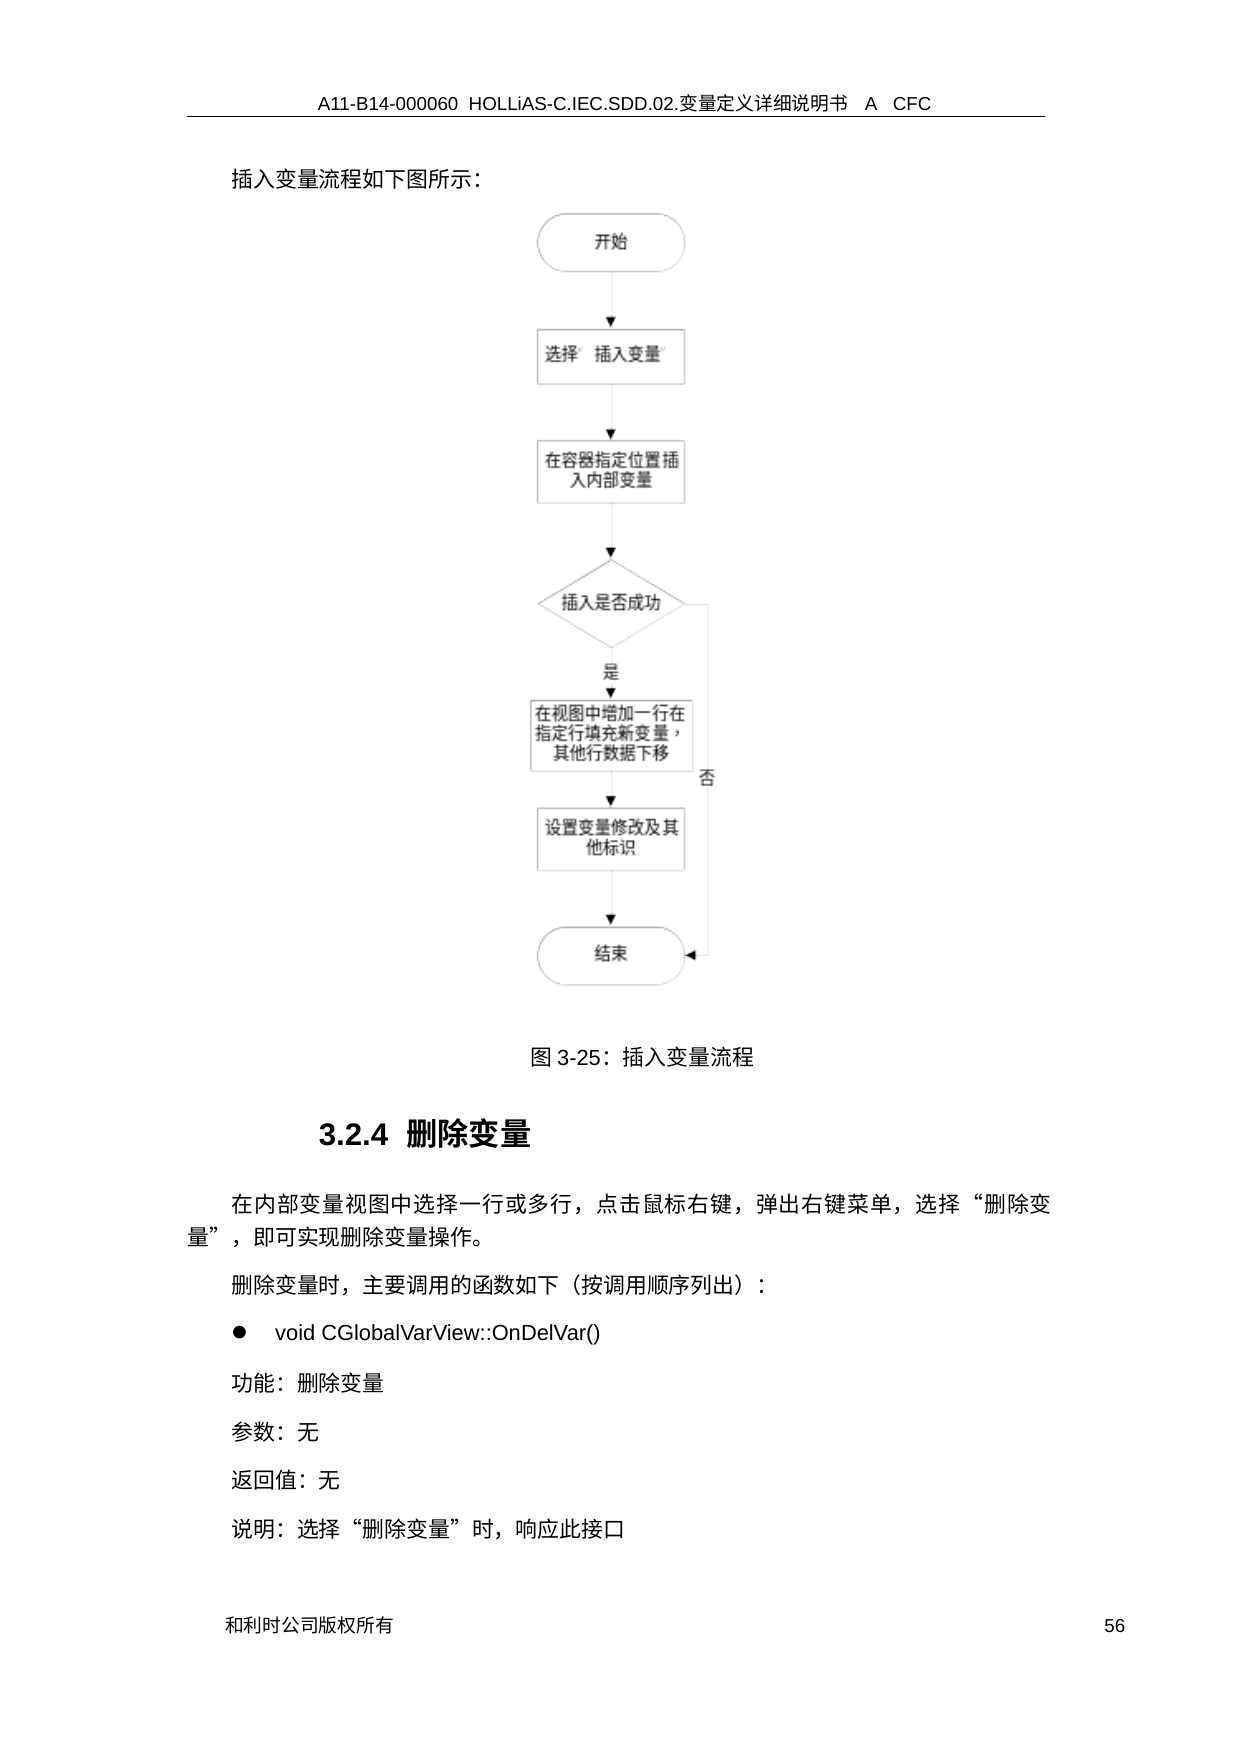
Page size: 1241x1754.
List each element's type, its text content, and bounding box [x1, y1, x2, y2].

subtitle 删除变量 [319, 1099, 1053, 1164]
text 说明：选择“删除变量”时，响应此接口 [231, 1512, 1053, 1544]
text 插入变量流程如下图所示： [231, 162, 1053, 194]
text 图 3-25：插入变量流程 [231, 1039, 1053, 1072]
text 功能：删除变量 [231, 1365, 1053, 1398]
text 参数：无 [231, 1414, 1053, 1447]
list void CGlobalVarView::OnDelVar() [231, 1317, 1053, 1349]
text 在内部变量视图中选择一行或多行，点击鼠标右键，弹出右键菜单，选择“删除变量”，即可实现删除变量操作。 [187, 1187, 1053, 1252]
text 删除变量时，主要调用的函数如下（按调用顺序列出）： [187, 1268, 1053, 1300]
text 返回值：无 [231, 1463, 1053, 1495]
